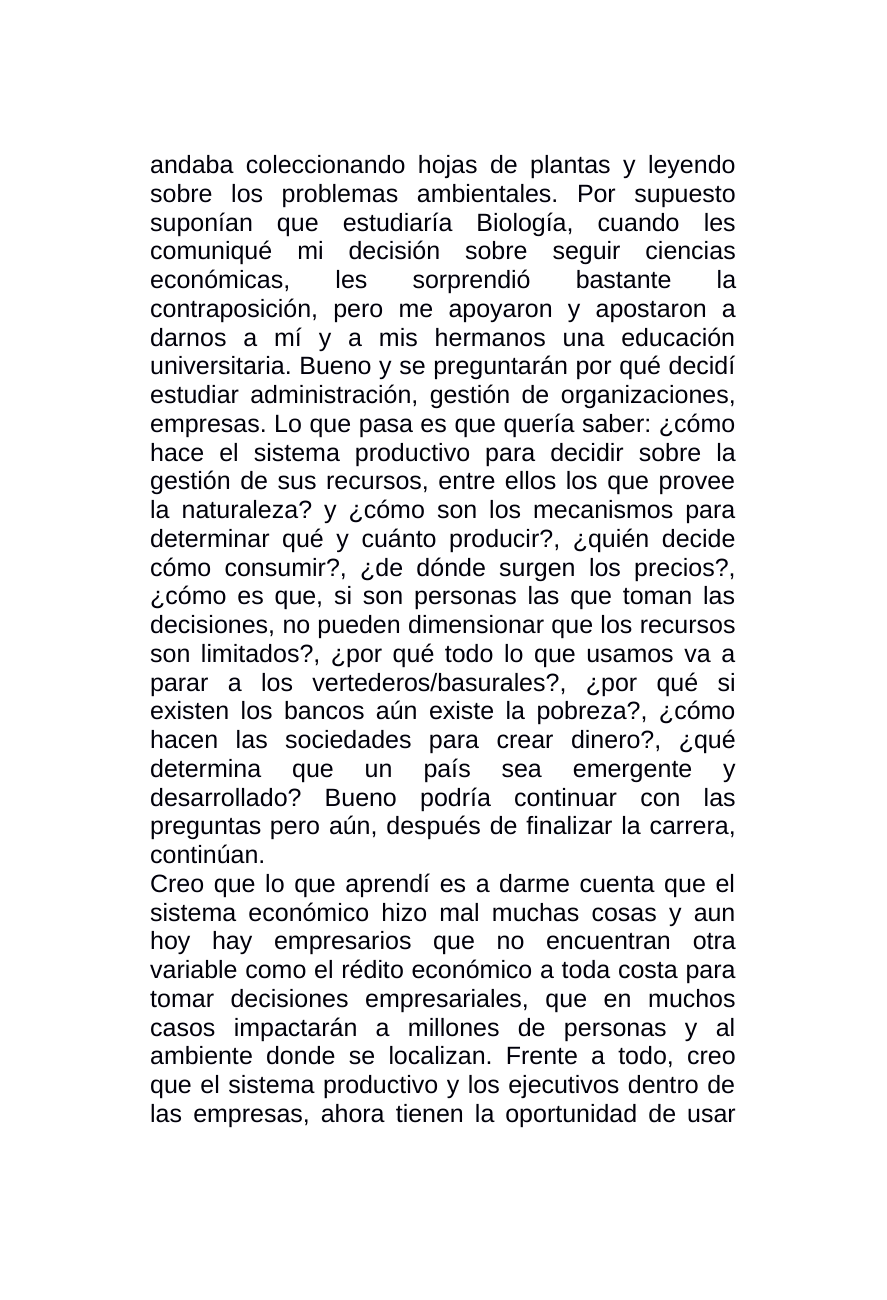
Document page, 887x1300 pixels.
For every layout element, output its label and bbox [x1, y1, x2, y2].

text [150, 150, 736, 1127]
